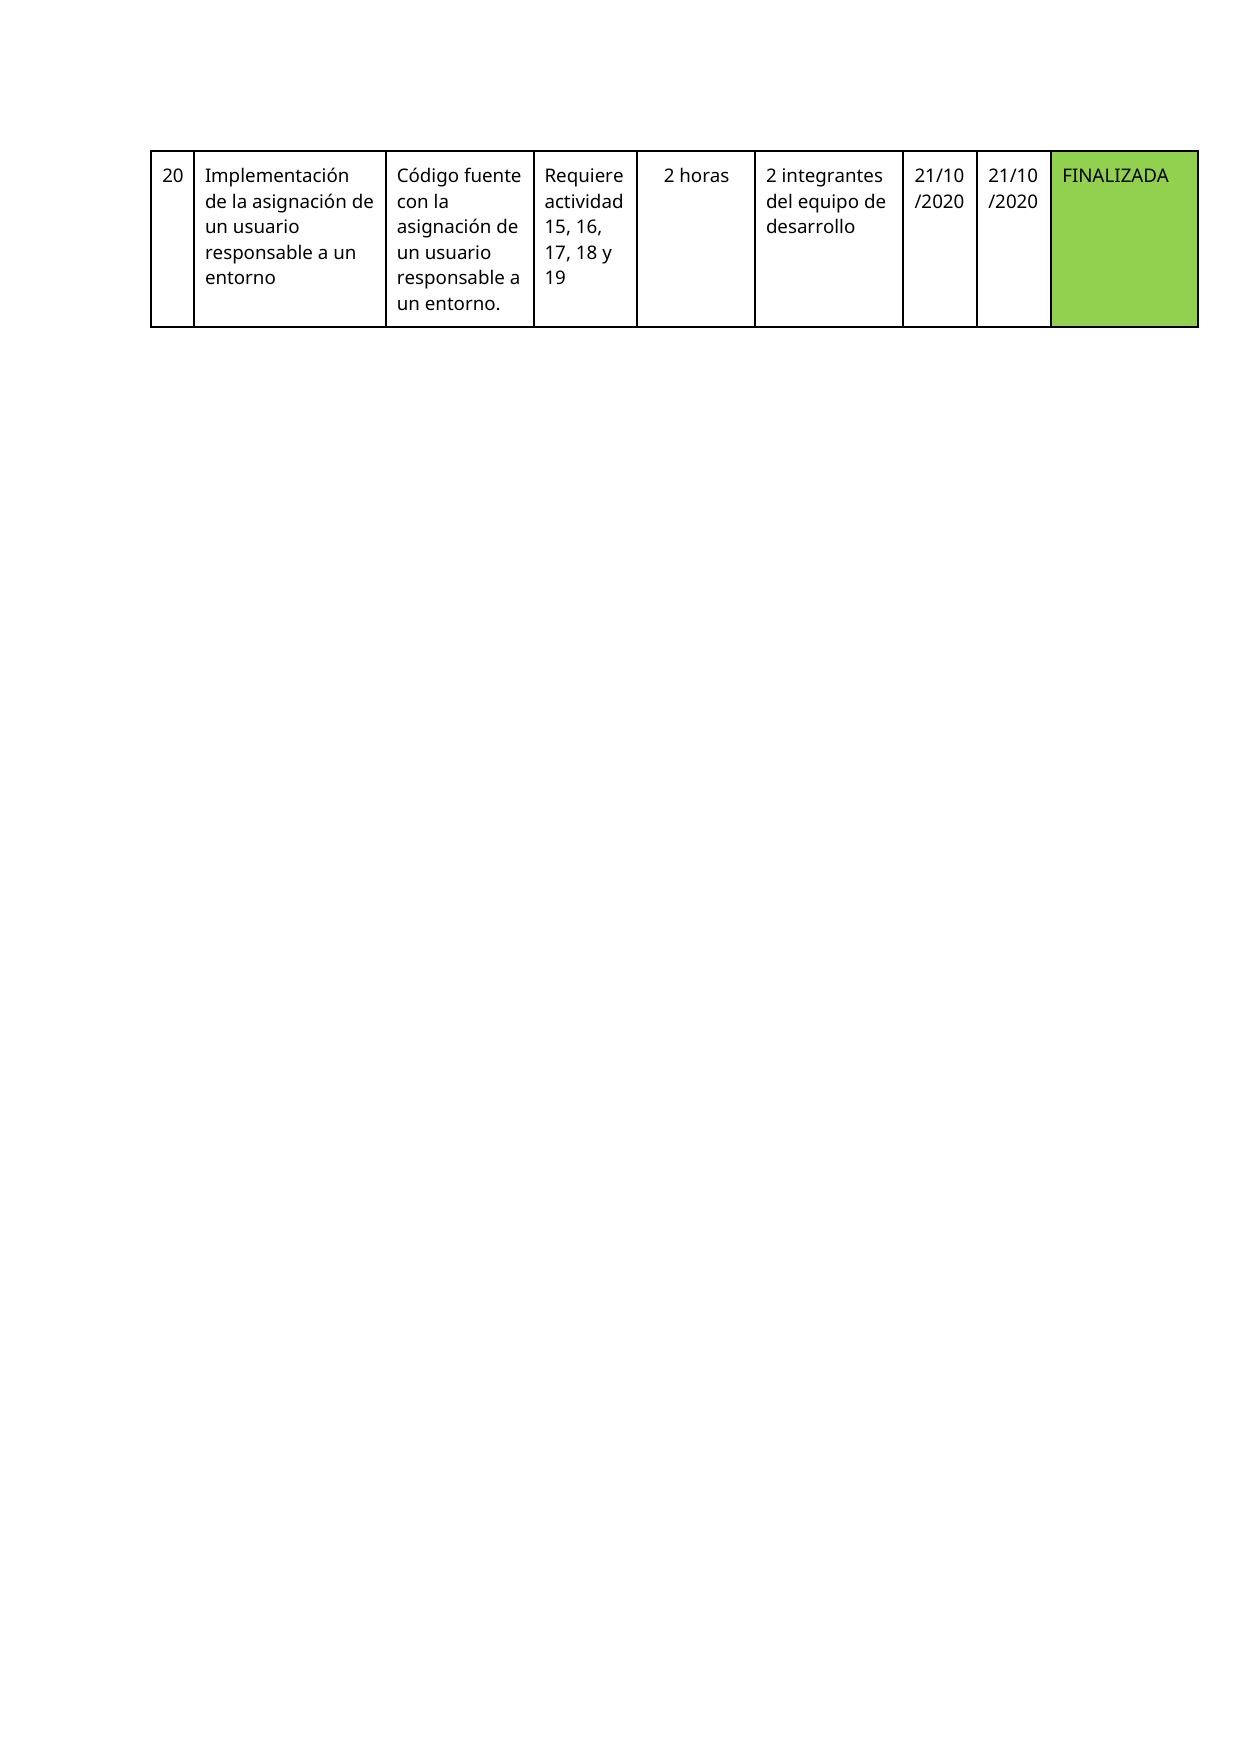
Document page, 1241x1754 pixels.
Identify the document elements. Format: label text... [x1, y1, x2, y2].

table_cell 21/10/2020 [978, 152, 1050, 326]
table_cell Implementación de la asignación de un usuario responsable a un entorno [195, 152, 385, 326]
table_cell 20 [152, 152, 193, 326]
table_cell 21/10/2020 [904, 152, 976, 326]
table_cell 2 horas [638, 152, 754, 326]
table_cell Requiere actividad 15, 16, 17, 18 y 19 [535, 152, 636, 326]
table_cell Código fuente con la asignación de un usuario responsable a un entorno. [387, 152, 533, 326]
table_cell FINALIZADA [1052, 152, 1197, 326]
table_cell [756, 152, 902, 326]
